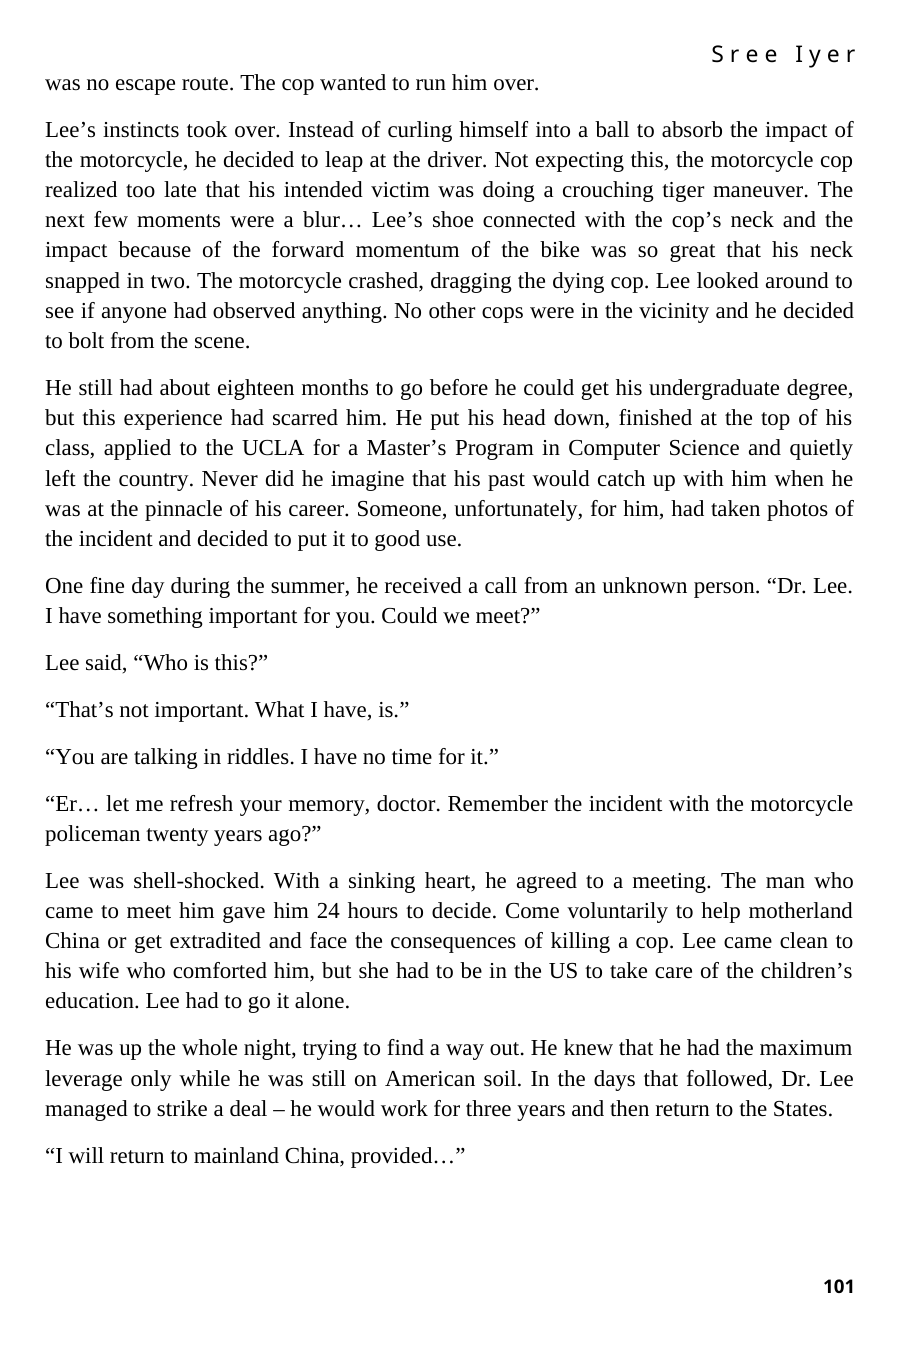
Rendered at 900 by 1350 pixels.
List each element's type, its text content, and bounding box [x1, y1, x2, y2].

text He was up the whole night, trying to find a way out. He knew that he had the maximum leverage only while he was still on American soil. In the days that followed, Dr. Lee managed to strike a deal – he would work for three years and then return to the States. [45, 1034, 855, 1121]
text Lee’s instincts took over. Instead of curling himself into a ball to absorb the impact of the motorcycle, he decided to leap at the driver. Not expecting this, the motorcycle cop realized too late that his intended victim was doing a crouching tiger maneuver. The next few moments were a blur… Lee’s shoe connected with the cop’s neck and the impact because of the forward momentum of the bike was so great that his neck snapped in two. The motorcycle crashed, dragging the dying cop. Lee looked around to see if anyone had observed anything. No other cops were in the vicinity and he decided to bolt from the scene. [45, 116, 855, 353]
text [45, 69, 855, 95]
text “You are talking in riddles. I have no time for it.” [45, 743, 855, 769]
text Lee said, “Who is this?” [45, 649, 855, 675]
text “I will return to mainland China, provided…” [45, 1142, 855, 1168]
text “Er… let me refresh your memory, doctor. Remember the incident with the motorcycle policeman twenty years ago?” [45, 789, 855, 846]
text He still had about eighteen months to go before he could get his undergraduate degree, but this experience had scarred him. He put his head down, finished at the top of his class, applied to the UCLA for a Master’s Program in Computer Science and quietly left the country. Never did he imagine that his past would catch up with him when he was at the pinnacle of his career. Someone, unfortunately, for him, had taken photos of the incident and decided to put it to good use. [45, 374, 855, 551]
text One fine day during the summer, he received a call from an unknown person. “Dr. Lee. I have something important for you. Could we meet?” [45, 572, 855, 628]
text “That’s not important. What I have, is.” [45, 696, 855, 722]
text Lee was shell-shocked. With a sinking heart, he agreed to a meeting. The man who came to meet him gave him 24 hours to decide. Come voluntarily to help motherland China or get extradited and face the consequences of killing a cop. Lee came clean to his wife who comforted him, but she had to be in the US to take care of the children’s education. Lee had to go it alone. [45, 867, 855, 1014]
